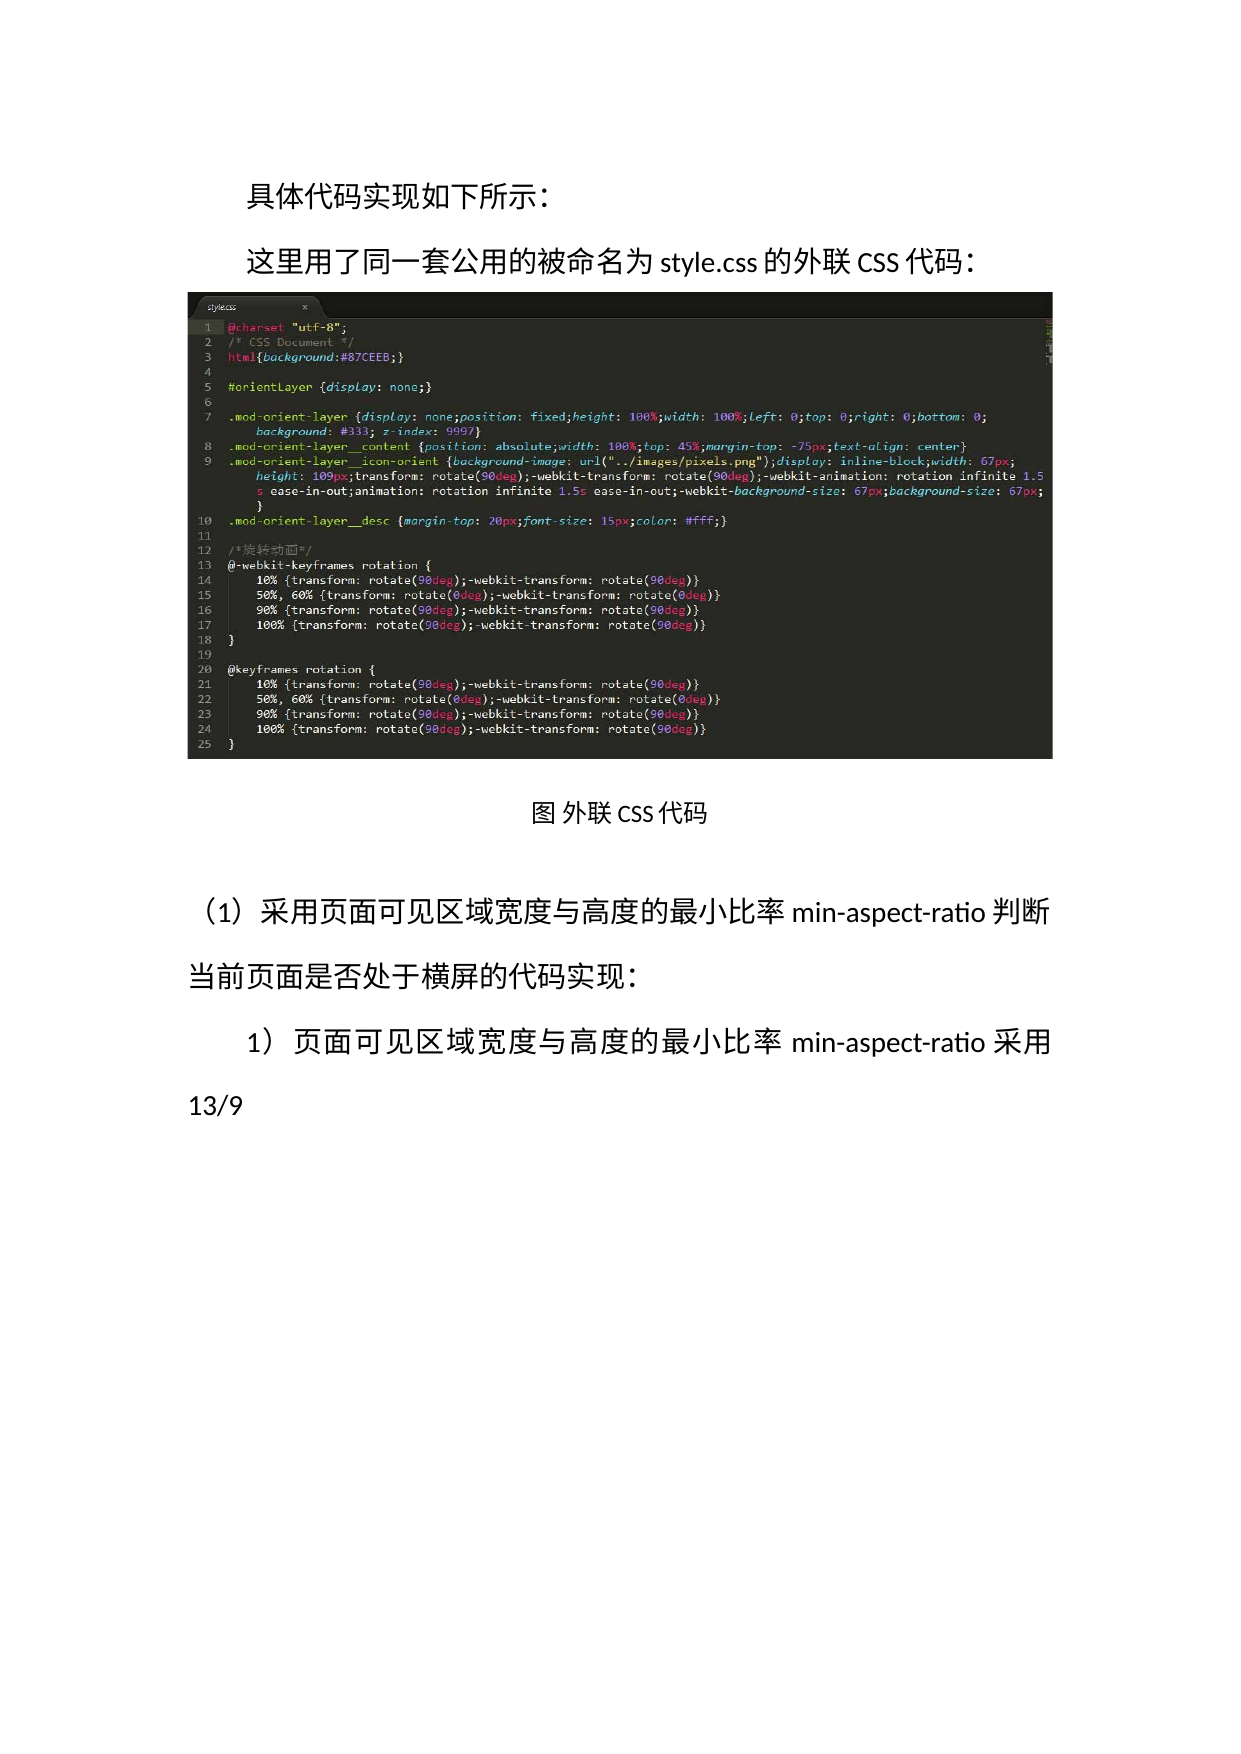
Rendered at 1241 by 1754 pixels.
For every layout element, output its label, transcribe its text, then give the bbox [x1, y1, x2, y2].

text 图 外联CSS代码 [187, 779, 1053, 844]
text 具体代码实现如下所示： [187, 162, 1053, 227]
text 这里用了同一套公用的被命名为style.css的外联CSS代码： [187, 227, 1053, 292]
picture [187, 292, 1053, 759]
text 1）页面可见区域宽度与高度的最小比率min-aspect-ratio采用13/9 [187, 1007, 1053, 1137]
text （1）采用页面可见区域宽度与高度的最小比率min-aspect-ratio判断当前页面是否处于横屏的代码实现： [187, 877, 1053, 1007]
